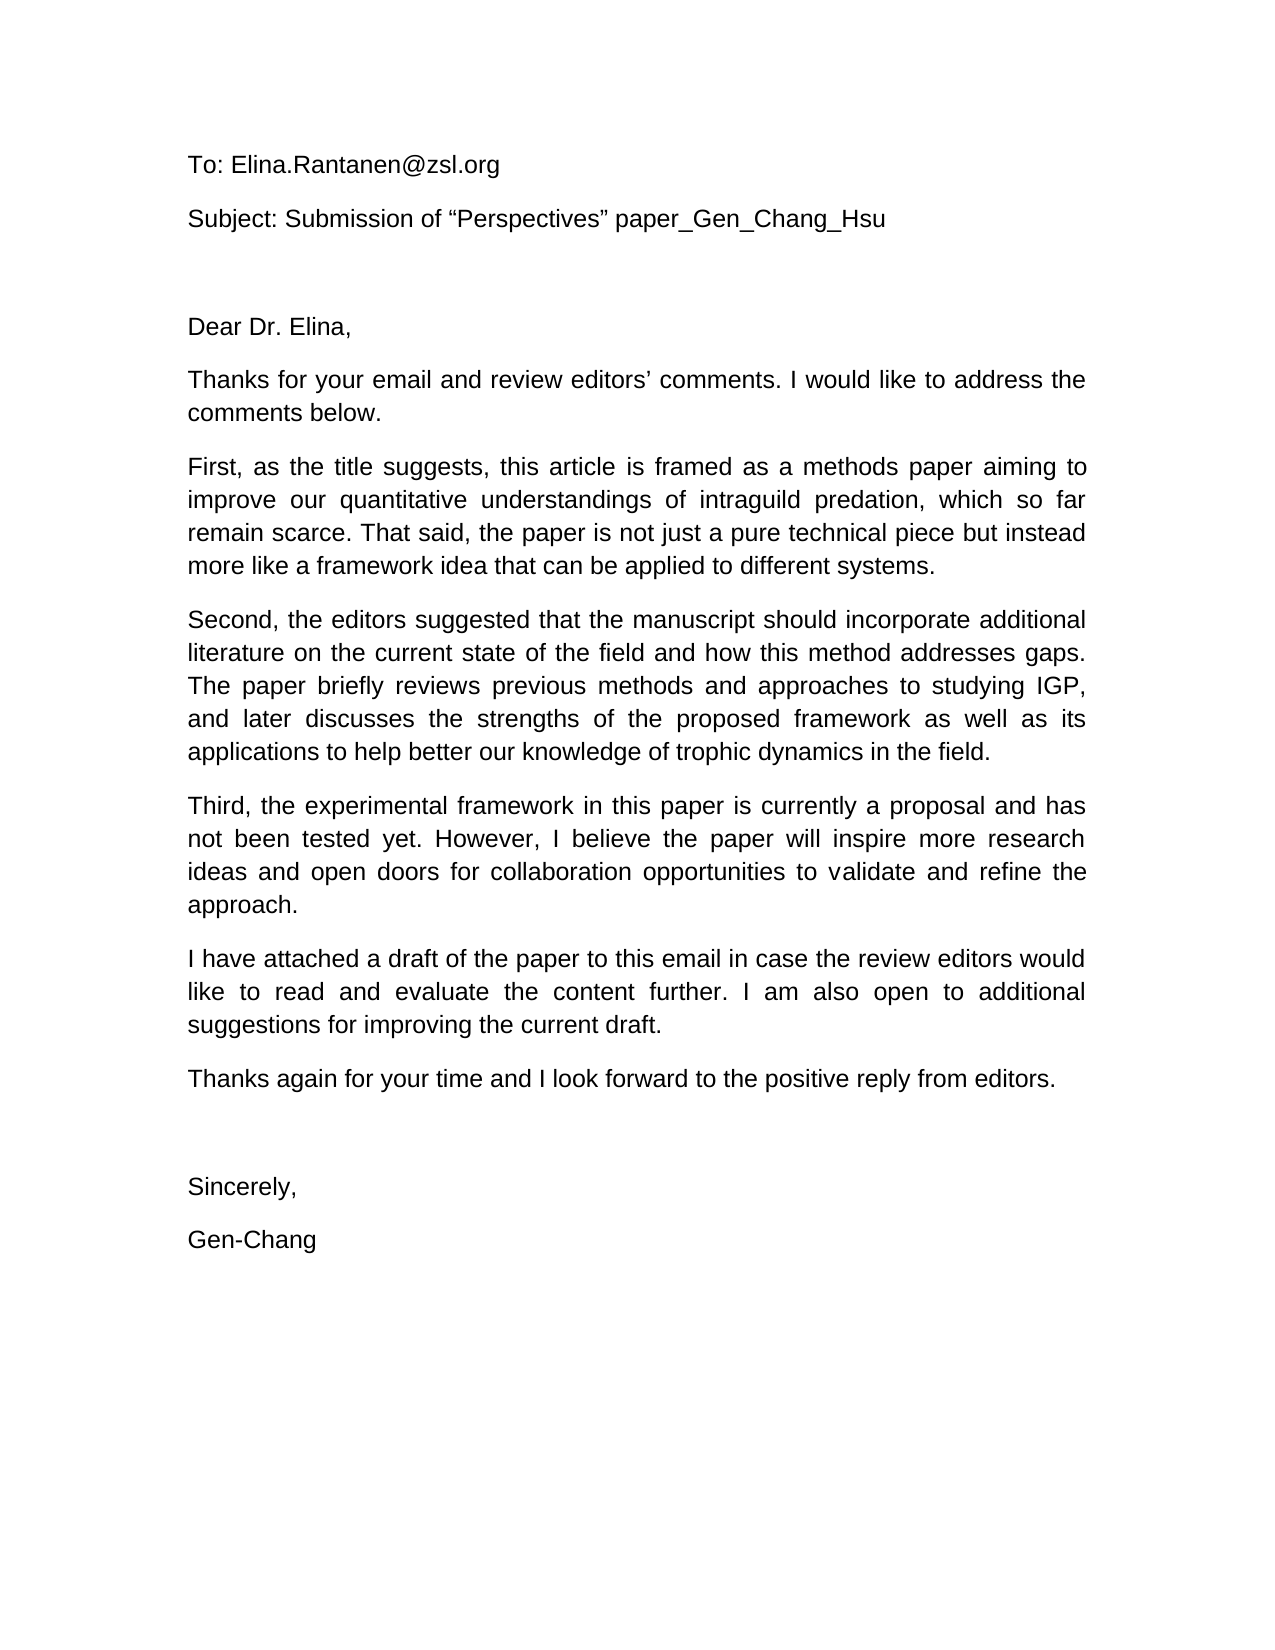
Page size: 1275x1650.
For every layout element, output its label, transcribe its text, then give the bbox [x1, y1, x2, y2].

text First, as the title suggests, this article is framed as a methods paper aiming to improve our quantitative understandings of intraguild predation, which so far remain scarce. That said, the paper is not just a pure technical piece but instead more like a framework idea that can be applied to different systems. [187, 452, 1087, 580]
text Third, the experimental framework in this paper is currently a proposal and has not been tested yet. However, I believe the paper will inspire more research ideas and open doors for collaboration opportunities to validate and refine the approach. [187, 791, 1087, 919]
text To: Elina.Rantanen@zsl.org [187, 150, 1087, 179]
text Subject: Submission of “Perspectives” paper_Gen_Chang_Hsu [187, 204, 1087, 233]
text Sincerely, [187, 1172, 1087, 1200]
text Dear Dr. Elina, [187, 312, 1087, 340]
text Thanks again for your time and I look forward to the positive reply from editors. [187, 1064, 1087, 1093]
text Thanks for your email and review editors’ comments. I would like to address the comments below. [187, 365, 1087, 427]
text Gen-Chang [187, 1226, 1087, 1254]
text I have attached a draft of the paper to this email in case the review editors would like to read and evaluate the content further. I am also open to additional suggestions for improving the current draft. [187, 944, 1087, 1039]
text Second, the editors suggested that the manuscript should incorporate additional literature on the current state of the field and how this method addresses gaps. The paper briefly reviews previous methods and approaches to studying IGP, and later discusses the strengths of the proposed framework as well as its applications to help better our knowledge of trophic dynamics in the field. [187, 605, 1087, 766]
